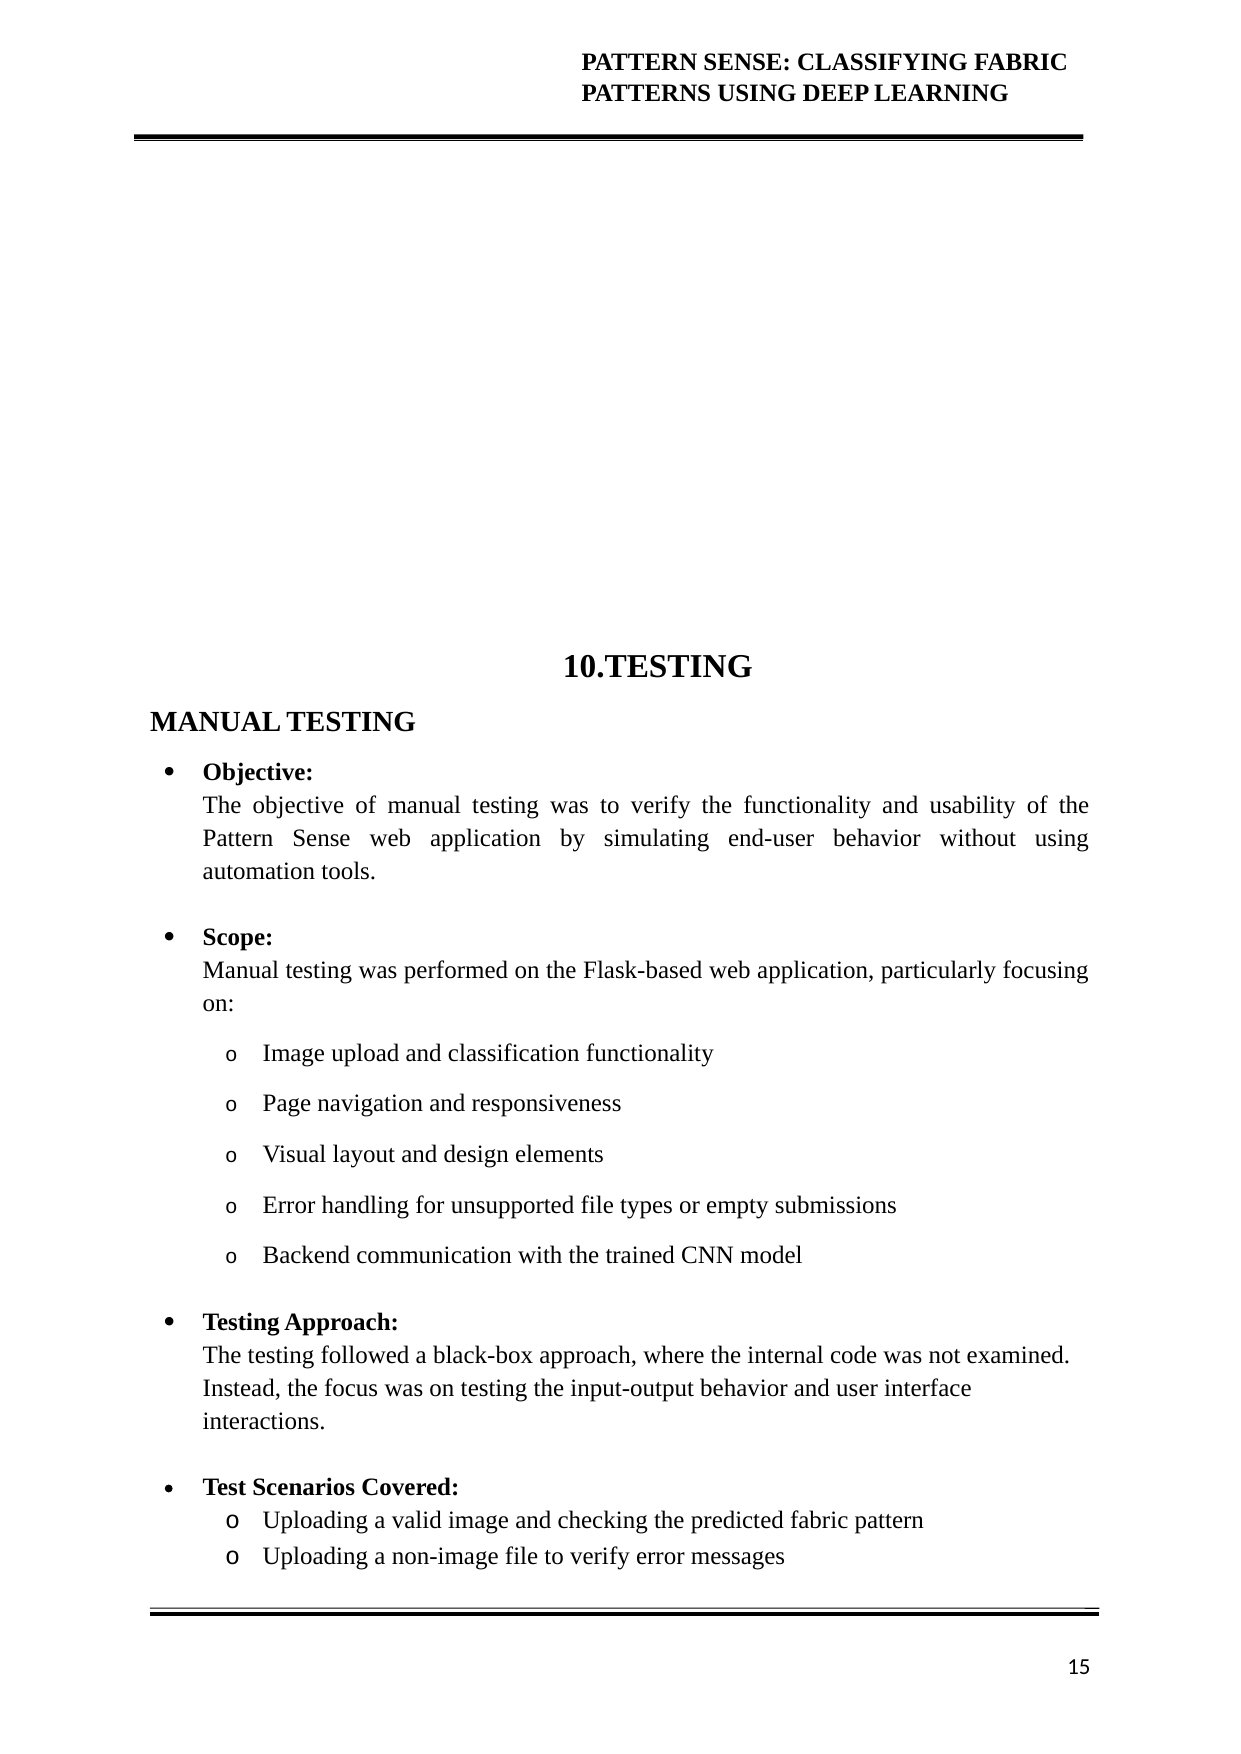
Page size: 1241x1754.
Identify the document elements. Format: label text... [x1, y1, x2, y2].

list 10.TESTING [225, 646, 1090, 684]
list Scope: Manual testing was performed on the Flask-based web application, particularly focusing on: [165, 922, 1090, 1017]
list Uploading a non-image file to verify error messages [225, 1541, 1090, 1572]
list Uploading a valid image and checking the predicted fabric pattern [225, 1506, 1090, 1536]
list Backend communication with the trained CNN model [225, 1240, 1090, 1270]
list Visual layout and design elements [225, 1139, 1090, 1169]
list Image upload and classification functionality [225, 1038, 1090, 1067]
list Test Scenarios Covered: [165, 1472, 1090, 1501]
list Page navigation and responsiveness [225, 1088, 1090, 1118]
text MANUAL TESTING [150, 704, 1090, 738]
list Error handling for unsupported file types or empty submissions [225, 1190, 1090, 1219]
list Testing Approach: The testing followed a black-box approach, where the internal code was not examined. Instead, the focus was on testing the input-output behavior and user interface interactions. [165, 1307, 1090, 1435]
list Objective: The objective of manual testing was to verify the functionality and usability of the Pattern Sense web application by simulating end-user behavior without using automation tools. [165, 757, 1090, 885]
